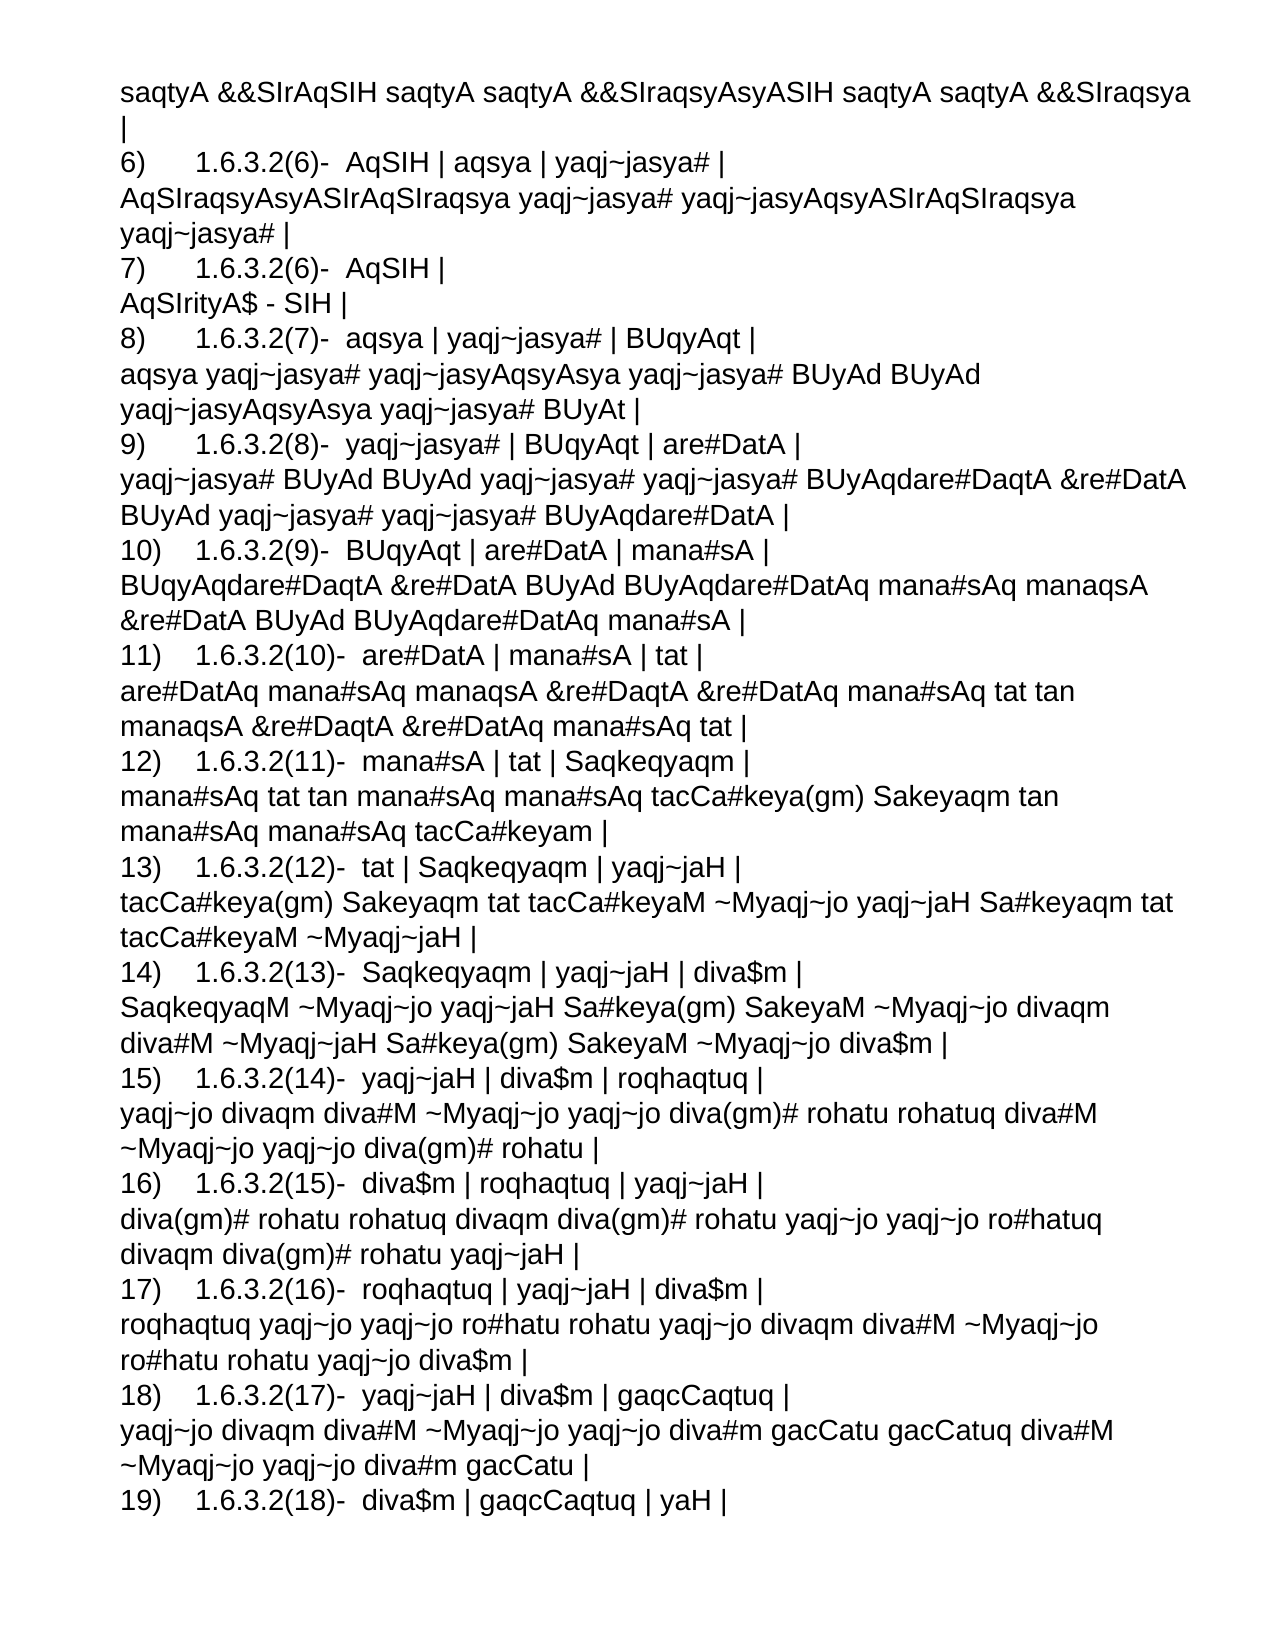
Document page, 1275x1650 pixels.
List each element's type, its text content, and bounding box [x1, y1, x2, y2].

text saqtyA &&SIrAqSIH saqtyA saqtyA &&SIraqsyAsyASIH saqtyA saqtyA &&SIraqsya | [120, 75, 1200, 144]
text aqsya yaqj~jasya# yaqj~jasyAqsyAsya yaqj~jasya# BUyAd BUyAd yaqj~jasyAqsyAsya yaqj~jasya# BUyAt | [120, 357, 1200, 425]
text 11) 1.6.3.2(10)- are#DatA | mana#sA | tat | [120, 638, 1200, 672]
text BUqyAqdare#DaqtA &re#DatA BUyAd BUyAqdare#DatAq mana#sAq manaqsA &re#DatA BUyAd BUyAqdare#DatAq mana#sA | [120, 568, 1200, 637]
text yaqj~jo divaqm diva#M ~Myaqj~jo yaqj~jo diva#m gacCatu gacCatuq diva#M ~Myaqj~jo yaqj~jo diva#m gacCatu | [120, 1413, 1200, 1482]
text 17) 1.6.3.2(16)- roqhaqtuq | yaqj~jaH | diva$m | [120, 1272, 1200, 1306]
text yaqj~jo divaqm diva#M ~Myaqj~jo yaqj~jo diva(gm)# rohatu rohatuq diva#M ~Myaqj~jo yaqj~jo diva(gm)# rohatu | [120, 1096, 1200, 1165]
text are#DatAq mana#sAq manaqsA &re#DaqtA &re#DatAq mana#sAq tat tan manaqsA &re#DaqtA &re#DatAq mana#sAq tat | [120, 673, 1200, 742]
text diva(gm)# rohatu rohatuq divaqm diva(gm)# rohatu yaqj~jo yaqj~jo ro#hatuq divaqm diva(gm)# rohatu yaqj~jaH | [120, 1202, 1200, 1270]
text 18) 1.6.3.2(17)- yaqj~jaH | diva$m | gaqcCaqtuq | [120, 1378, 1200, 1411]
text 15) 1.6.3.2(14)- yaqj~jaH | diva$m | roqhaqtuq | [120, 1061, 1200, 1094]
text SaqkeqyaqM ~Myaqj~jo yaqj~jaH Sa#keya(gm) SakeyaM ~Myaqj~jo divaqm diva#M ~Myaqj~jaH Sa#keya(gm) SakeyaM ~Myaqj~jo diva$m | [120, 990, 1200, 1059]
text 13) 1.6.3.2(12)- tat | Saqkeqyaqm | yaqj~jaH | [120, 849, 1200, 883]
text mana#sAq tat tan mana#sAq mana#sAq tacCa#keya(gm) Sakeyaqm tan mana#sAq mana#sAq tacCa#keyam | [120, 779, 1200, 848]
text 19) 1.6.3.2(18)- diva$m | gaqcCaqtuq | yaH | [120, 1483, 1200, 1517]
text tacCa#keya(gm) Sakeyaqm tat tacCa#keyaM ~Myaqj~jo yaqj~jaH Sa#keyaqm tat tacCa#keyaM ~Myaqj~jaH | [120, 885, 1200, 953]
text 16) 1.6.3.2(15)- diva$m | roqhaqtuq | yaqj~jaH | [120, 1166, 1200, 1200]
text yaqj~jasya# BUyAd BUyAd yaqj~jasya# yaqj~jasya# BUyAqdare#DaqtA &re#DatA BUyAd yaqj~jasya# yaqj~jasya# BUyAqdare#DatA | [120, 462, 1200, 531]
text AqSIrityA$ - SIH | [120, 286, 1200, 320]
text 6) 1.6.3.2(6)- AqSIH | aqsya | yaqj~jasya# | [120, 145, 1200, 179]
text AqSIraqsyAsyASIrAqSIraqsya yaqj~jasya# yaqj~jasyAqsyASIrAqSIraqsya yaqj~jasya# | [120, 181, 1200, 249]
text roqhaqtuq yaqj~jo yaqj~jo ro#hatu rohatu yaqj~jo divaqm diva#M ~Myaqj~jo ro#hatu rohatu yaqj~jo diva$m | [120, 1307, 1200, 1376]
text 10) 1.6.3.2(9)- BUqyAqt | are#DatA | mana#sA | [120, 533, 1200, 566]
text 14) 1.6.3.2(13)- Saqkeqyaqm | yaqj~jaH | diva$m | [120, 955, 1200, 989]
text 7) 1.6.3.2(6)- AqSIH | [120, 251, 1200, 284]
text 12) 1.6.3.2(11)- mana#sA | tat | Saqkeqyaqm | [120, 744, 1200, 777]
text 9) 1.6.3.2(8)- yaqj~jasya# | BUqyAqt | are#DatA | [120, 427, 1200, 461]
text 8) 1.6.3.2(7)- aqsya | yaqj~jasya# | BUqyAqt | [120, 321, 1200, 355]
